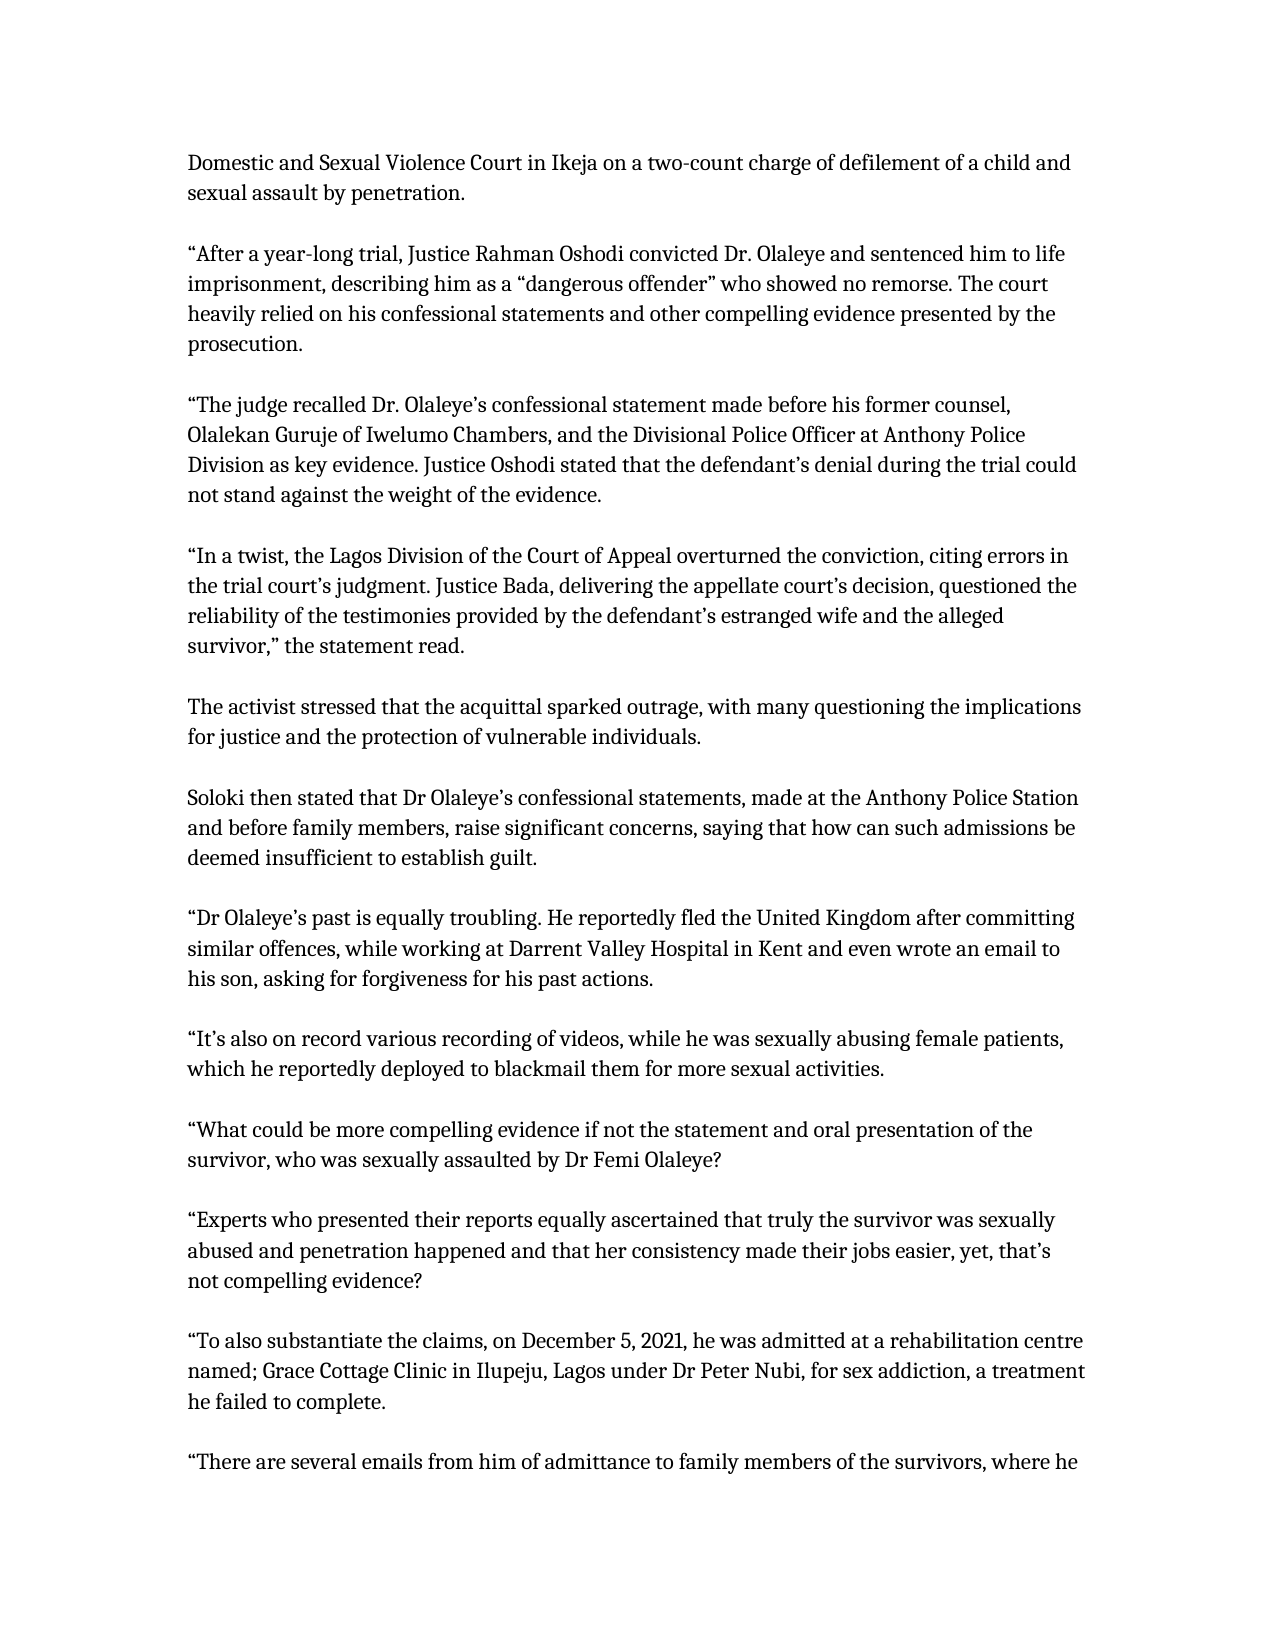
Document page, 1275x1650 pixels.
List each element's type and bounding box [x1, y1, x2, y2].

text [187, 150, 1087, 1475]
